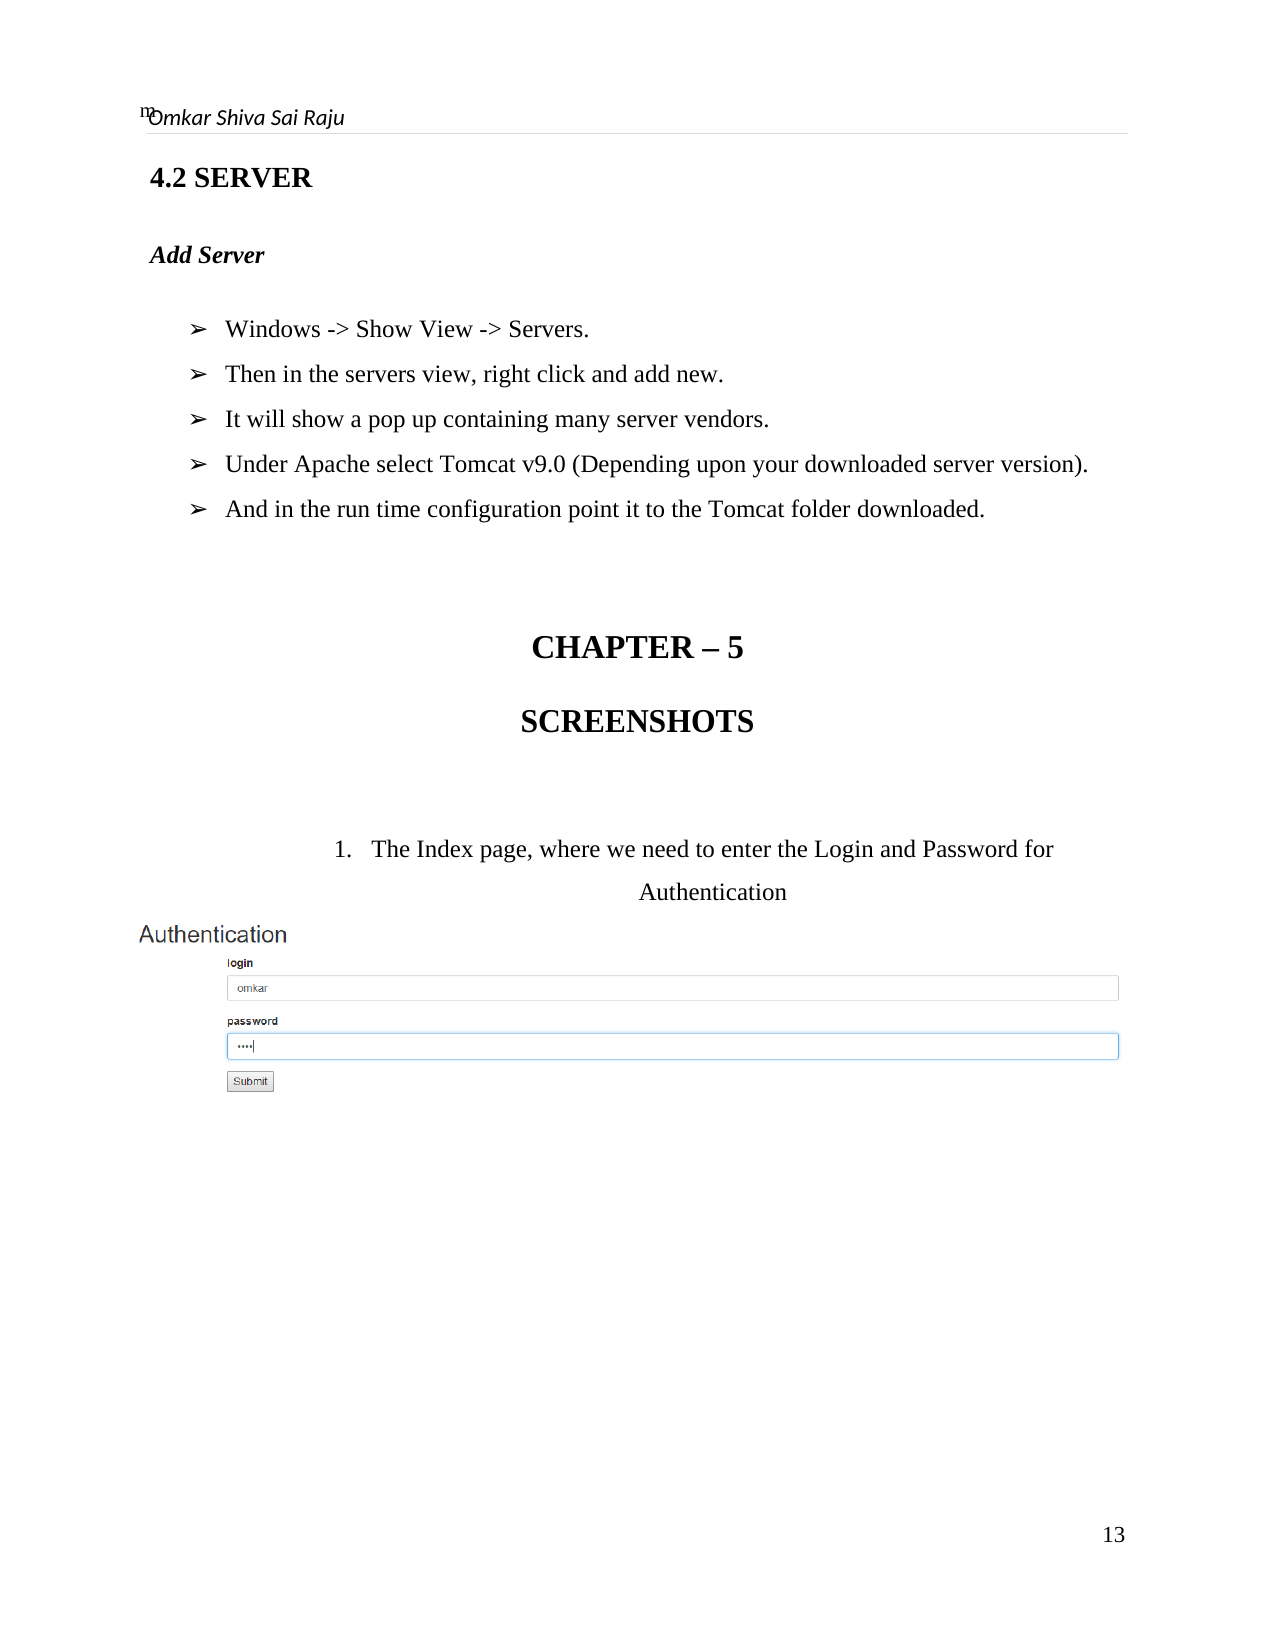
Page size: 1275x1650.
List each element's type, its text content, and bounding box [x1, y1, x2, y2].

list It will show a pop up containing many server vendors. [187, 401, 1189, 435]
list Windows -> Show View -> Servers. [187, 311, 1189, 344]
subtitle SERVER [150, 161, 1189, 194]
list And in the run time configuration point it to the Tomcat folder downloaded. [187, 491, 1189, 525]
list The Index page, where we need to enter the Login and Password for [334, 834, 1189, 863]
list Then in the servers view, right click and add new. [187, 356, 1189, 390]
text Authentication [401, 877, 1024, 906]
subtitle CHAPTER – 5 SCREENSHOTS [514, 627, 761, 739]
subtitle Add Server [150, 240, 1189, 269]
picture [139, 906, 1189, 1253]
list Under Apache select Tomcat v9.0 (Depending upon your downloaded server version). [187, 446, 1189, 480]
